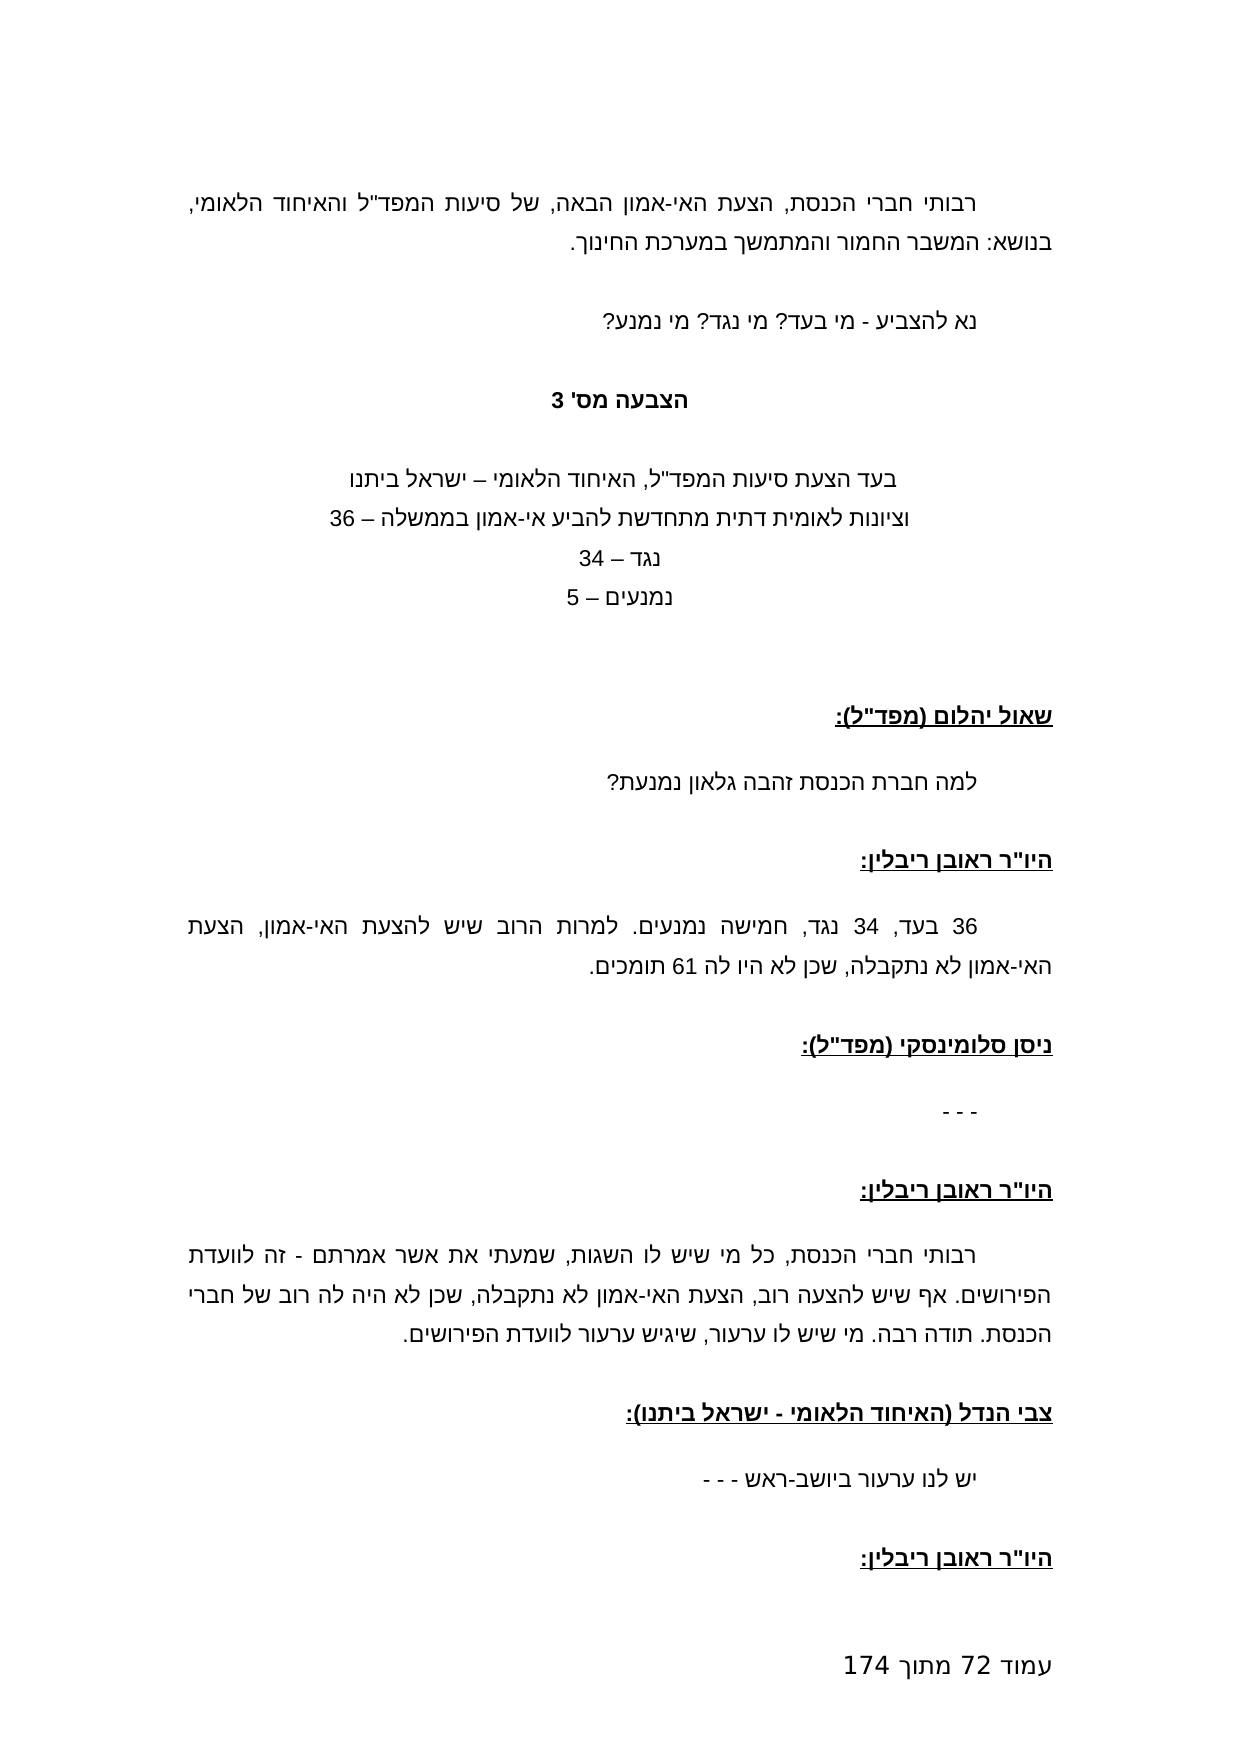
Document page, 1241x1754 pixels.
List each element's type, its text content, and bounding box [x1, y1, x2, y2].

text בעד הצעת סיעות המפד"ל, האיחוד הלאומי – ישראל ביתנו [187, 466, 1053, 492]
text הצבעה מס' 3 [187, 387, 1053, 413]
text יש לנו ערעור ביושב-ראש - - - [187, 1466, 1053, 1492]
text שאול יהלום (מפד"ל): [187, 703, 1053, 729]
text וציונות לאומית דתית מתחדשת להביע אי-אמון בממשלה – 36 [187, 505, 1053, 532]
text נגד – 34 [187, 545, 1053, 571]
text - - - [187, 1098, 978, 1124]
text רבותי חברי הכנסת, הצעת האי-אמון הבאה, של סיעות המפד"ל והאיחוד הלאומי, בנושא: המשבר החמור והמתמשך במערכת החינוך. [187, 189, 1053, 255]
text נא להצביע - מי בעד? מי נגד? מי נמנע? [187, 308, 1053, 334]
text ניסן סלומינסקי (מפד"ל): [187, 1032, 1053, 1058]
text רבותי חברי הכנסת, כל מי שיש לו השגות, שמעתי את אשר אמרתם - זה לוועדת הפירושים. אף שיש להצעה רוב, הצעת האי-אמון לא נתקבלה, שכן לא היה לה רוב של חברי הכנסת. תודה רבה. מי שיש לו ערעור, שיגיש ערעור לוועדת הפירושים. [187, 1242, 1053, 1348]
text היו"ר ראובן ריבלין: [187, 847, 1053, 874]
text היו"ר ראובן ריבלין: [187, 1177, 1053, 1203]
text נמנעים – 5 [187, 584, 1053, 611]
text 36 בעד, 34 נגד, חמישה נמנעים. למרות הרוב שיש להצעת האי-אמון, הצעת האי-אמון לא נתקבלה, שכן לא היו לה 61 תומכים. [187, 913, 1053, 979]
text למה חברת הכנסת זהבה גלאון נמנעת? [187, 768, 1053, 795]
text היו"ר ראובן ריבלין: [187, 1545, 1053, 1571]
text צבי הנדל (האיחוד הלאומי - ישראל ביתנו): [187, 1400, 1053, 1427]
